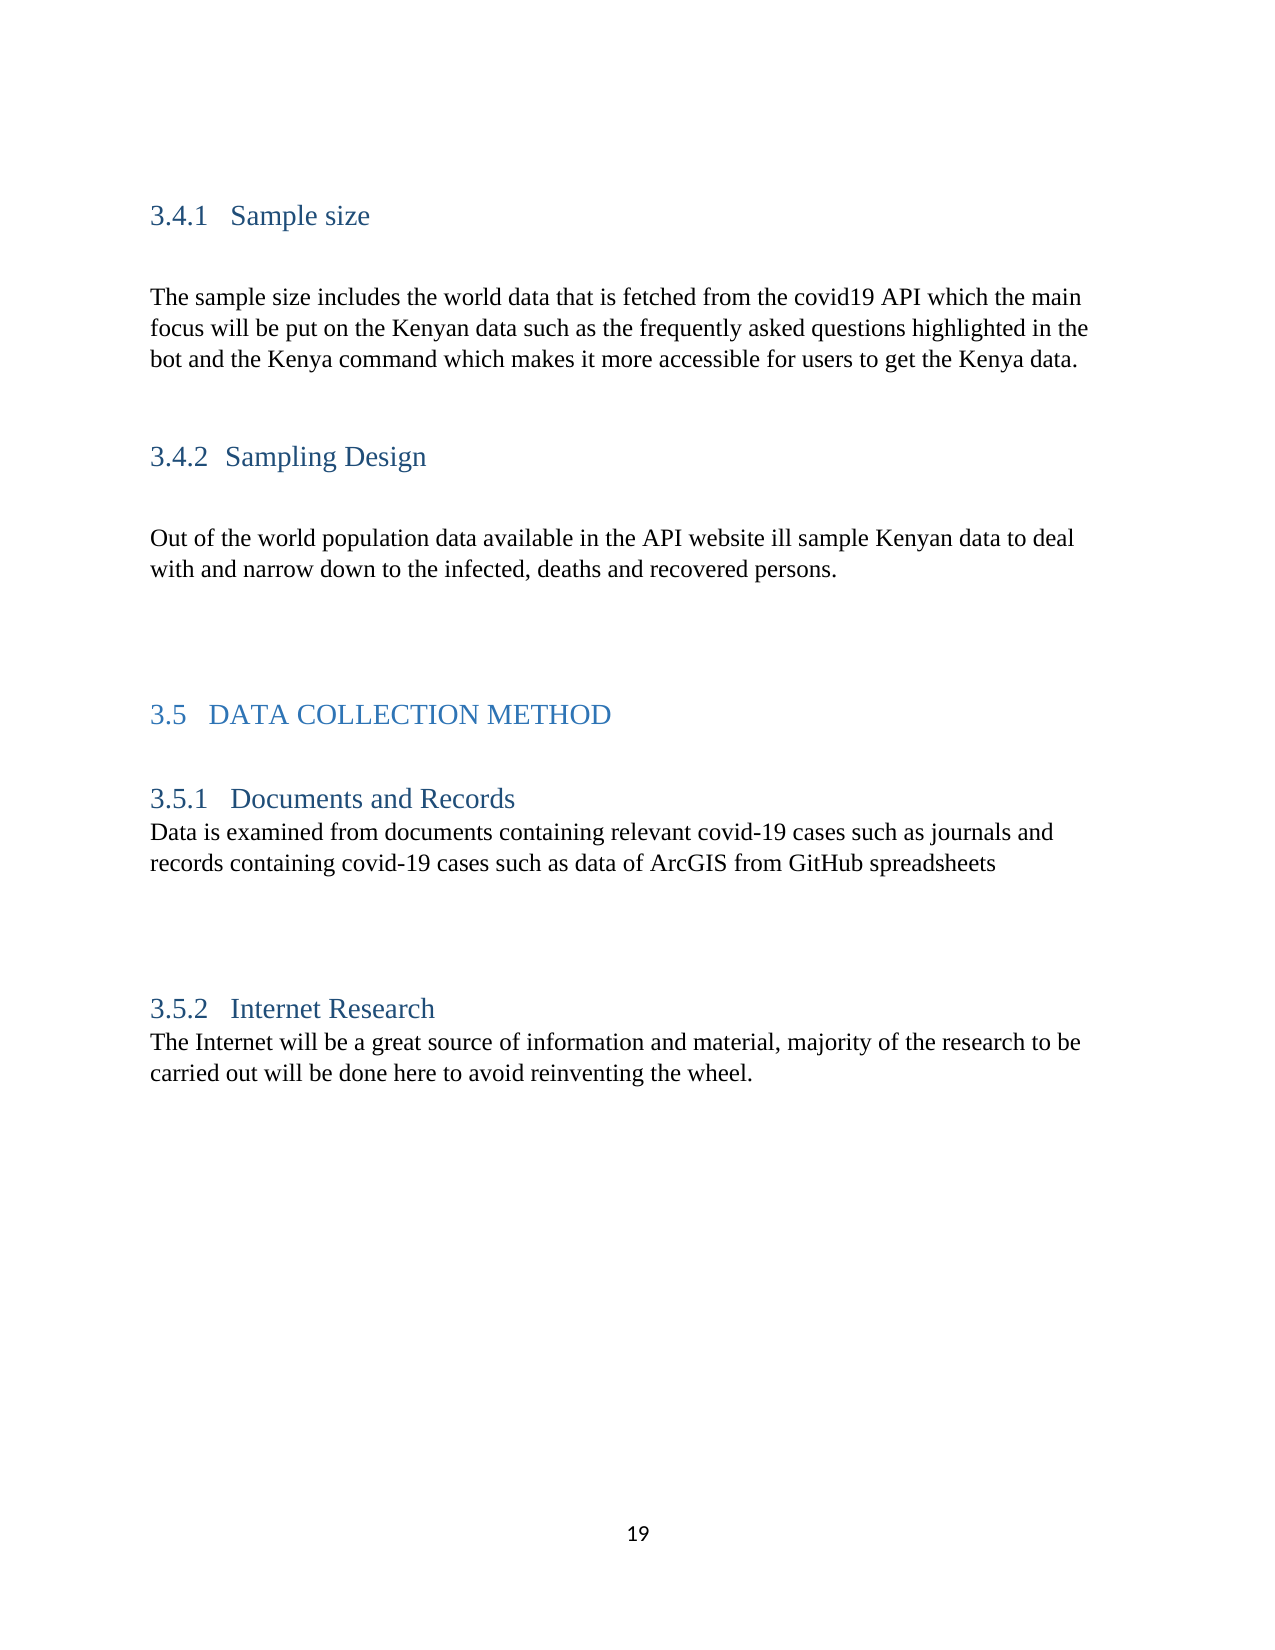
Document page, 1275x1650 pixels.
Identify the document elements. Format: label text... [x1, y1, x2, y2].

subtitle 3.5 DATA COLLECTION METHOD [150, 697, 1125, 731]
subtitle 3.4.1 Sample size [150, 198, 1125, 231]
subtitle 3.5.1 Documents and Records [150, 781, 1125, 814]
text The Internet will be a great source of information and material, majority of the research to be carried out will be done here to avoid reinventing the wheel. [150, 1027, 1125, 1087]
subtitle Sampling Design [150, 439, 1125, 473]
text The sample size includes the world data that is fetched from the covid19 API which the main focus will be put on the Kenyan data such as the frequently asked questions highlighted in the bot and the Kenya command which makes it more accessible for users to get the Kenya data. [150, 282, 1125, 372]
text Data is examined from documents containing relevant covid-19 cases such as journals and records containing covid-19 cases such as data of ArcGIS from GitHub spreadsheets [150, 817, 1125, 877]
subtitle 3.5.2 Internet Research [150, 991, 1125, 1025]
text Out of the world population data available in the API website ill sample Kenyan data to deal with and narrow down to the infected, deaths and recovered persons. [150, 523, 1125, 583]
